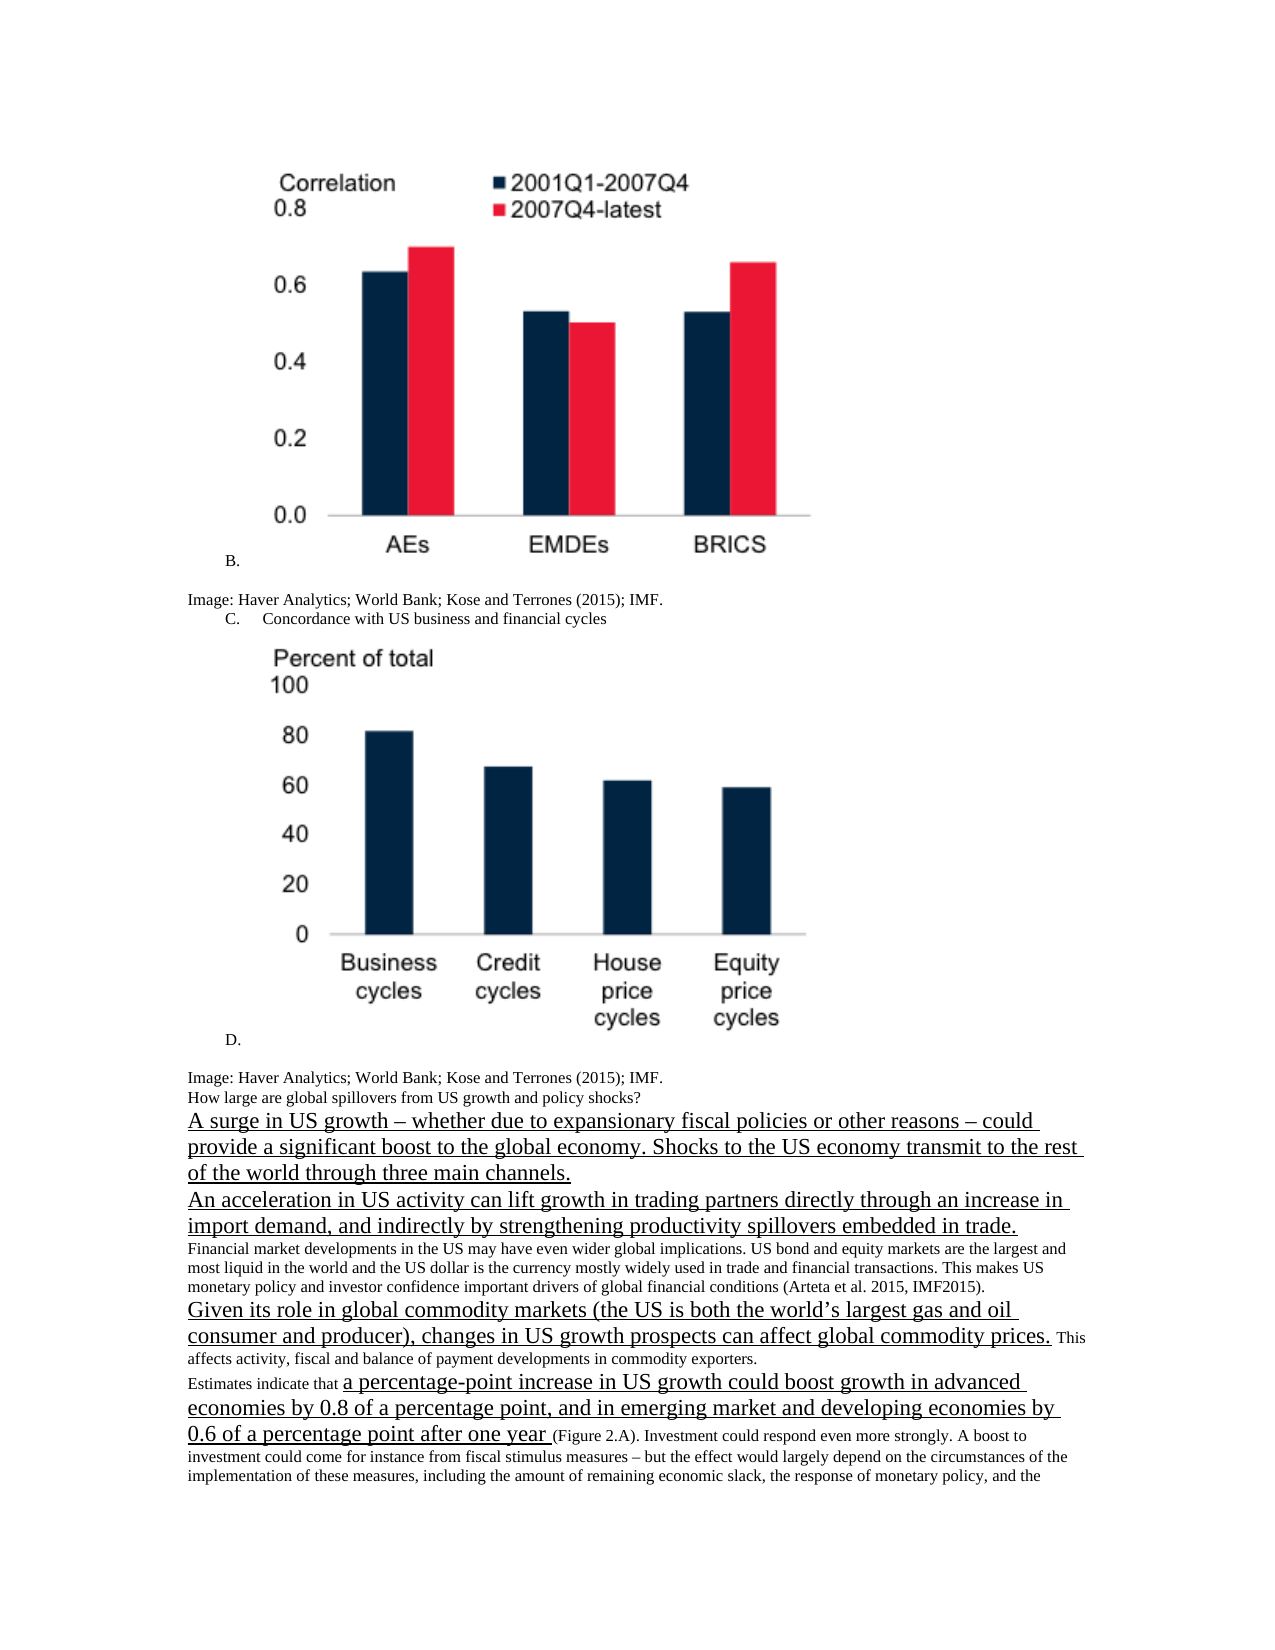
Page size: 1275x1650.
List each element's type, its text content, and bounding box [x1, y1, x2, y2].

text Financial market developments in the US may have even wider global implications. US bond and equity markets are the largest and most liquid in the world and the US dollar is the currency mostly widely used in trade and financial transactions. This makes US monetary policy and investor confidence important drivers of global financial conditions (Arteta et al. 2015, IMF2015). [187, 1238, 1087, 1296]
list Concordance with US business and financial cycles [225, 609, 1087, 628]
picture [262, 150, 832, 567]
text Image: Haver Analytics; World Bank; Kose and Terrones (2015); IMF. [187, 1068, 1087, 1087]
text Image: Haver Analytics; World Bank; Kose and Terrones (2015); IMF. [187, 590, 1087, 609]
text A surge in US growth – whether due to expansionary fiscal policies or other reasons – could provide a significant boost to the global economy. Shocks to the US economy transmit to the rest of the world through three main channels. [187, 1107, 1087, 1186]
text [187, 1368, 1087, 1485]
text How large are global spillovers from US growth and policy shocks? [187, 1087, 1087, 1107]
text Given its role in global commodity markets (the US is both the world’s largest gas and oil consumer and producer), changes in US growth prospects can affect global commodity prices. This affects activity, fiscal and balance of payment developments in commodity exporters. [187, 1296, 1087, 1368]
text An acceleration in US activity can lift growth in trading partners directly through an increase in import demand, and indirectly by strengthening productivity spillovers embedded in trade. [187, 1186, 1087, 1238]
picture [262, 629, 819, 1046]
